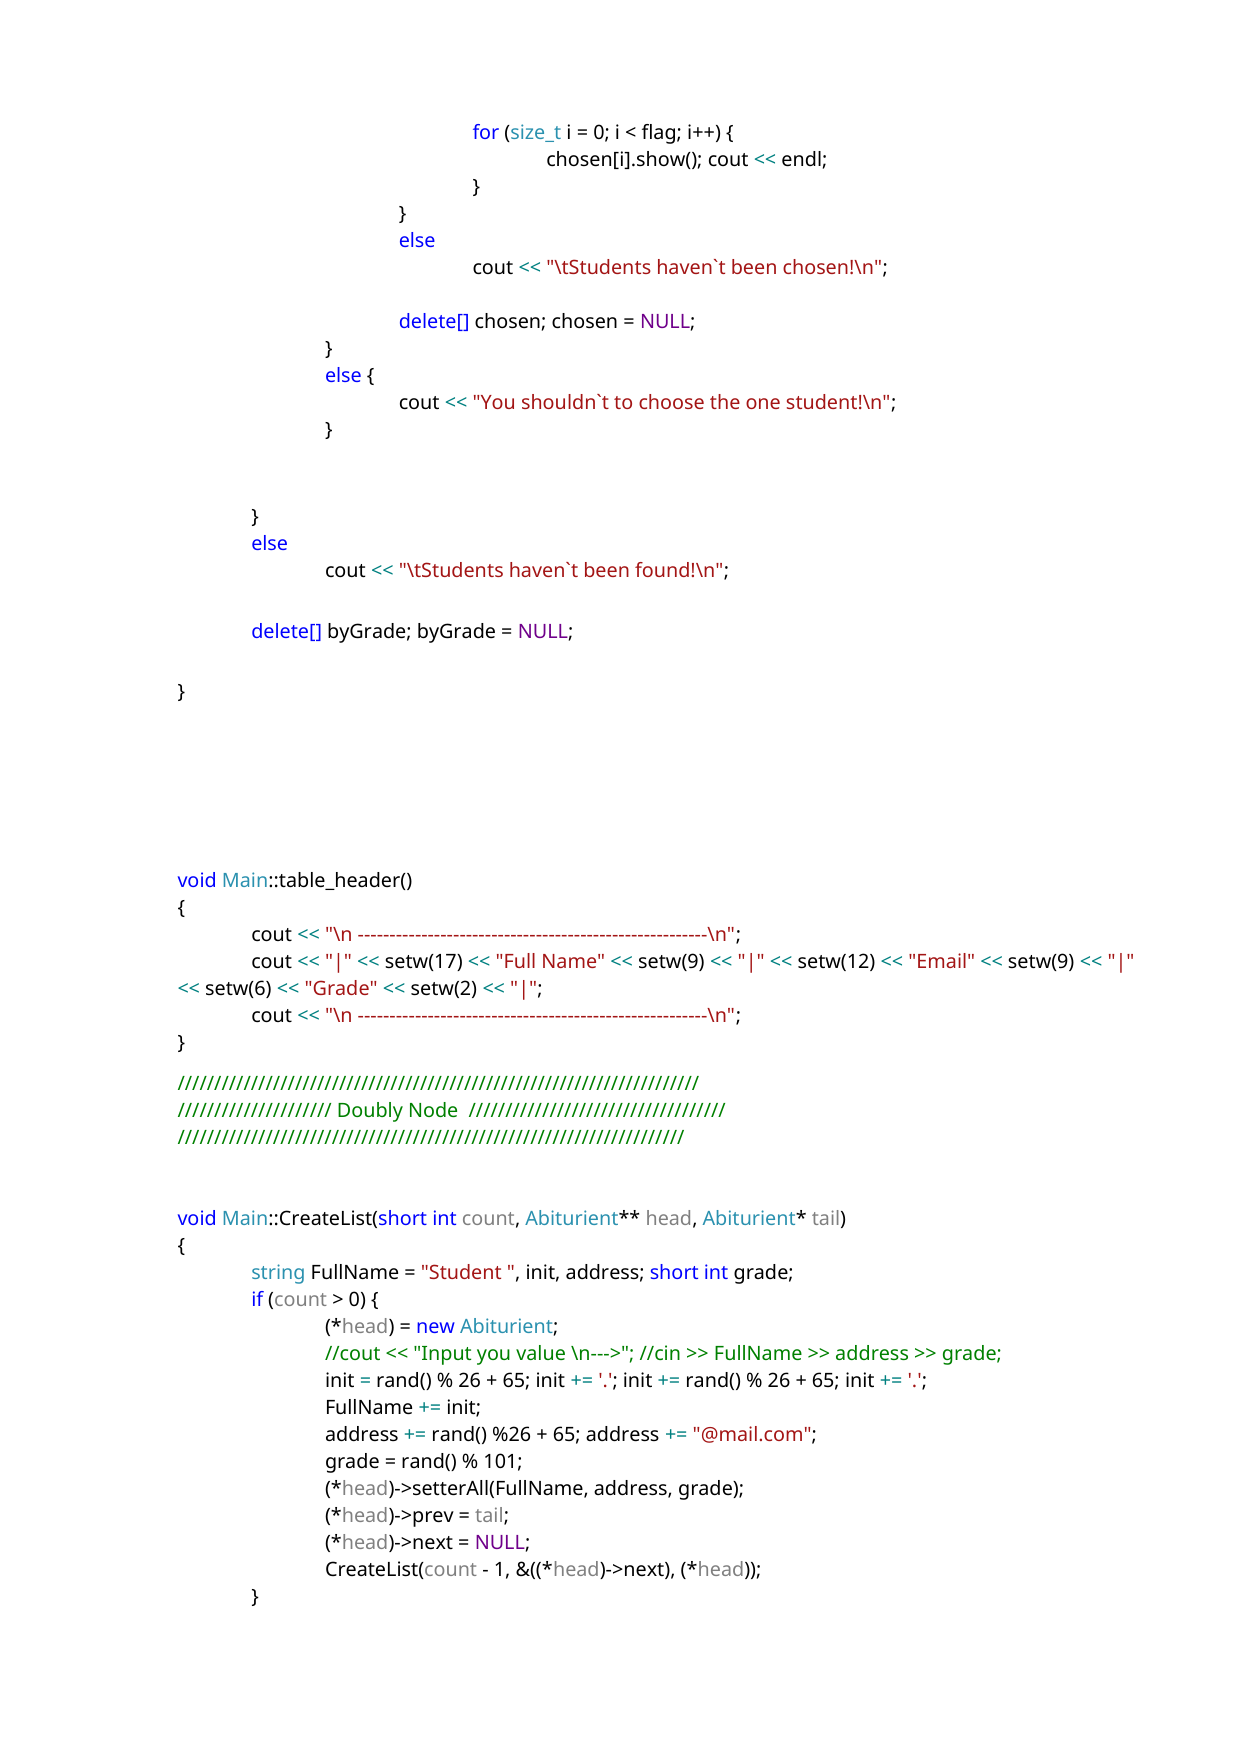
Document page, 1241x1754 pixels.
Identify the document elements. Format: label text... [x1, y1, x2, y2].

text if (count > 0) { [177, 1286, 1137, 1312]
text chosen[i].show(); cout << endl; [177, 145, 1137, 172]
text void Main::table_header() [177, 866, 1137, 893]
text { [177, 1232, 1137, 1258]
text cout << "\tStudents haven`t been chosen!\n"; [177, 253, 1137, 280]
text delete[] chosen; chosen = NULL; [177, 307, 1137, 334]
text FullName += init; [177, 1393, 1137, 1420]
text cout << "\tStudents haven`t been found!\n"; [177, 556, 1137, 583]
text ///////////////////// Doubly Node /////////////////////////////////// [177, 1097, 1137, 1124]
text for (size_t i = 0; i < flag; i++) { [177, 118, 1137, 145]
text (*head)->next = NULL; [177, 1528, 1137, 1555]
text (*head)->setterAll(FullName, address, grade); [177, 1474, 1137, 1501]
text } [177, 172, 1137, 199]
text cout << "\n -------------------------------------------------------\n"; [177, 1001, 1137, 1028]
text else [177, 529, 1137, 556]
text cout << "|" << setw(17) << "Full Name" << setw(9) << "|" << setw(12) << "Email" << setw(9) << "|" << setw(6) << "Grade" << setw(2) << "|"; [177, 947, 1137, 1001]
text init = rand() % 26 + 65; init += '.'; init += rand() % 26 + 65; init += '.'; [177, 1366, 1137, 1393]
text grade = rand() % 101; [177, 1447, 1137, 1474]
text address += rand() %26 + 65; address += "@mail.com"; [177, 1420, 1137, 1447]
text void Main::CreateList(short int count, Abiturient** head, Abiturient* tail) [177, 1204, 1137, 1232]
text //cout << "Input you value \n--->"; //cin >> FullName >> address >> grade; [177, 1339, 1137, 1366]
text } [177, 1028, 1137, 1055]
text } [177, 199, 1137, 226]
text (*head) = new Abiturient; [177, 1312, 1137, 1339]
text (*head)->prev = tail; [177, 1501, 1137, 1528]
text } [177, 502, 1137, 529]
text delete[] byGrade; byGrade = NULL; [177, 617, 1137, 644]
text string FullName = "Student ", init, address; short int grade; [177, 1258, 1137, 1286]
text ///////////////////////////////////////////////////////////////////// [177, 1124, 1137, 1151]
text CreateList(count - 1, &((*head)->next), (*head)); [177, 1555, 1137, 1582]
text /////////////////////////////////////////////////////////////////////// [177, 1070, 1137, 1097]
text else { [177, 361, 1137, 388]
text } [177, 1582, 1137, 1609]
text } [177, 415, 1137, 442]
text } [177, 334, 1137, 361]
text cout << "You shouldn`t to choose the one student!\n"; [177, 388, 1137, 415]
text } [177, 677, 1137, 704]
text cout << "\n -------------------------------------------------------\n"; [177, 920, 1137, 947]
text else [177, 226, 1137, 253]
text { [177, 893, 1137, 920]
